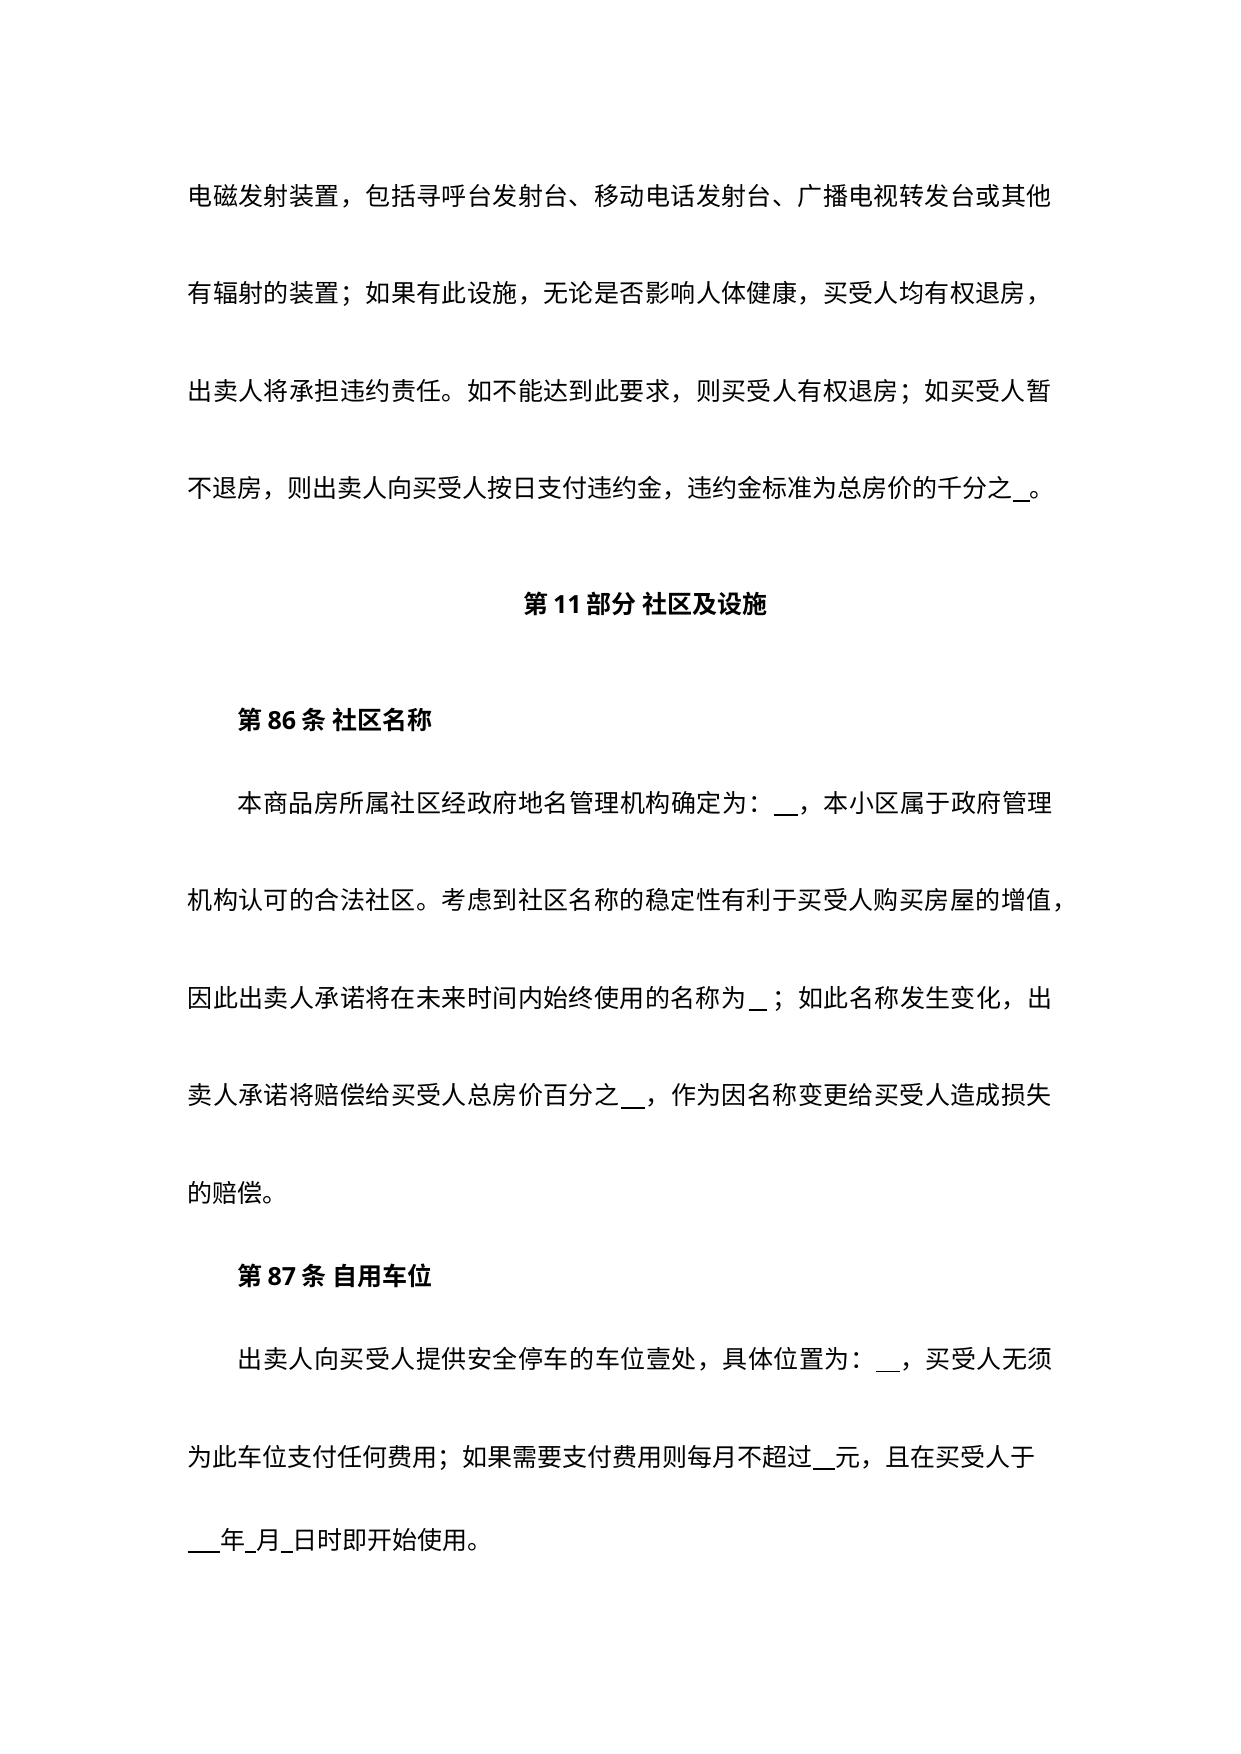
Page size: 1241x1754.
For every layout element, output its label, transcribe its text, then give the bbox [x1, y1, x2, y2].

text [187, 162, 1053, 519]
text 出卖人向买受人提供安全停车的车位壹处，具体位置为： ，买受人无须为此车位支付任何费用；如果需要支付费用则每月不超过 元，且在买受人于 [187, 1325, 1053, 1488]
text 年 月 日时即开始使用。 [187, 1506, 1053, 1571]
text 第11部分 社区及设施 [187, 570, 1053, 635]
text 第87条 自用车位 [187, 1242, 1053, 1307]
text 第86条 社区名称 [187, 686, 1053, 751]
text 本商品房所属社区经政府地名管理机构确定为： ，本小区属于政府管理机构认可的合法社区。考虑到社区名称的稳定性有利于买受人购买房屋的增值，因此出卖人承诺将在未来时间内始终使用的名称为 ；如此名称发生变化，出卖人承诺将赔偿给买受人总房价百分之 ，作为因名称变更给买受人造成损失的赔偿。 [187, 769, 1053, 1224]
